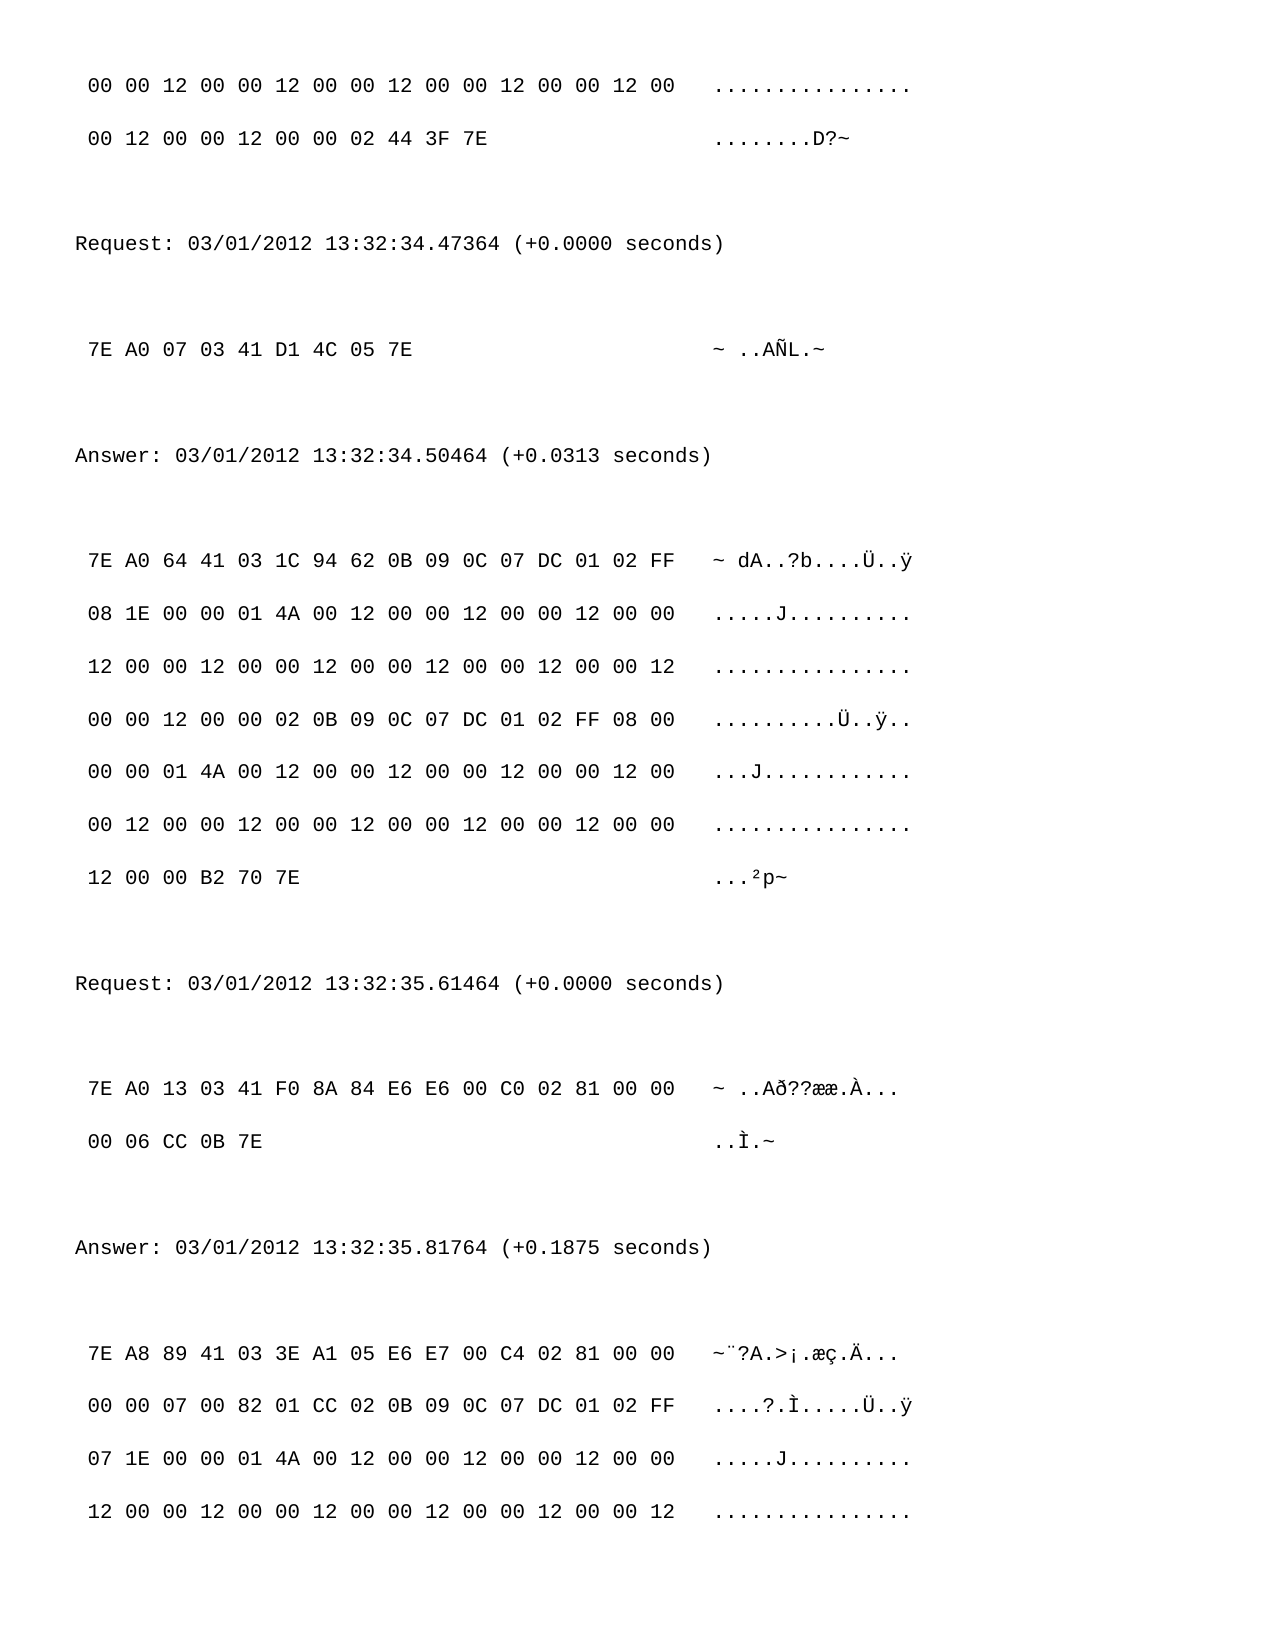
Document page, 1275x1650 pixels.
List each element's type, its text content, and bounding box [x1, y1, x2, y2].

text 7E A0 13 03 41 F0 8A 84 E6 E6 00 C0 02 81 00 00 ~ ..Að??ææ.À... [75, 1078, 1200, 1102]
text 00 00 12 00 00 12 00 00 12 00 00 12 00 00 12 00 ................ [75, 75, 1200, 99]
text 12 00 00 12 00 00 12 00 00 12 00 00 12 00 00 12 ................ [75, 656, 1200, 679]
text Answer: 03/01/2012 13:32:35.81764 (+0.1875 seconds) [75, 1237, 1200, 1261]
text 00 00 01 4A 00 12 00 00 12 00 00 12 00 00 12 00 ...J............ [75, 762, 1200, 785]
text 7E A0 07 03 41 D1 4C 05 7E ~ ..AÑL.~ [75, 339, 1200, 363]
text 08 1E 00 00 01 4A 00 12 00 00 12 00 00 12 00 00 .....J.......... [75, 603, 1200, 627]
text Request: 03/01/2012 13:32:34.47364 (+0.0000 seconds) [75, 233, 1200, 257]
text 7E A8 89 41 03 3E A1 05 E6 E7 00 C4 02 81 00 00 ~¨?A.>¡.æç.Ä... [75, 1342, 1200, 1366]
text 00 00 07 00 82 01 CC 02 0B 09 0C 07 DC 01 02 FF ....?.Ì.....Ü..ÿ [75, 1395, 1200, 1419]
text 00 12 00 00 12 00 00 02 44 3F 7E ........D?~ [75, 128, 1200, 151]
text 00 12 00 00 12 00 00 12 00 00 12 00 00 12 00 00 ................ [75, 814, 1200, 838]
text 12 00 00 B2 70 7E ...²p~ [75, 867, 1200, 891]
text 07 1E 00 00 01 4A 00 12 00 00 12 00 00 12 00 00 .....J.......... [75, 1448, 1200, 1472]
text 00 00 12 00 00 02 0B 09 0C 07 DC 01 02 FF 08 00 ..........Ü..ÿ.. [75, 709, 1200, 732]
text Request: 03/01/2012 13:32:35.61464 (+0.0000 seconds) [75, 973, 1200, 996]
text 00 06 CC 0B 7E ..Ì.~ [75, 1131, 1200, 1155]
text 7E A0 64 41 03 1C 94 62 0B 09 0C 07 DC 01 02 FF ~ dA..?b....Ü..ÿ [75, 550, 1200, 574]
text Answer: 03/01/2012 13:32:34.50464 (+0.0313 seconds) [75, 445, 1200, 468]
text 12 00 00 12 00 00 12 00 00 12 00 00 12 00 00 12 ................ [75, 1501, 1200, 1524]
